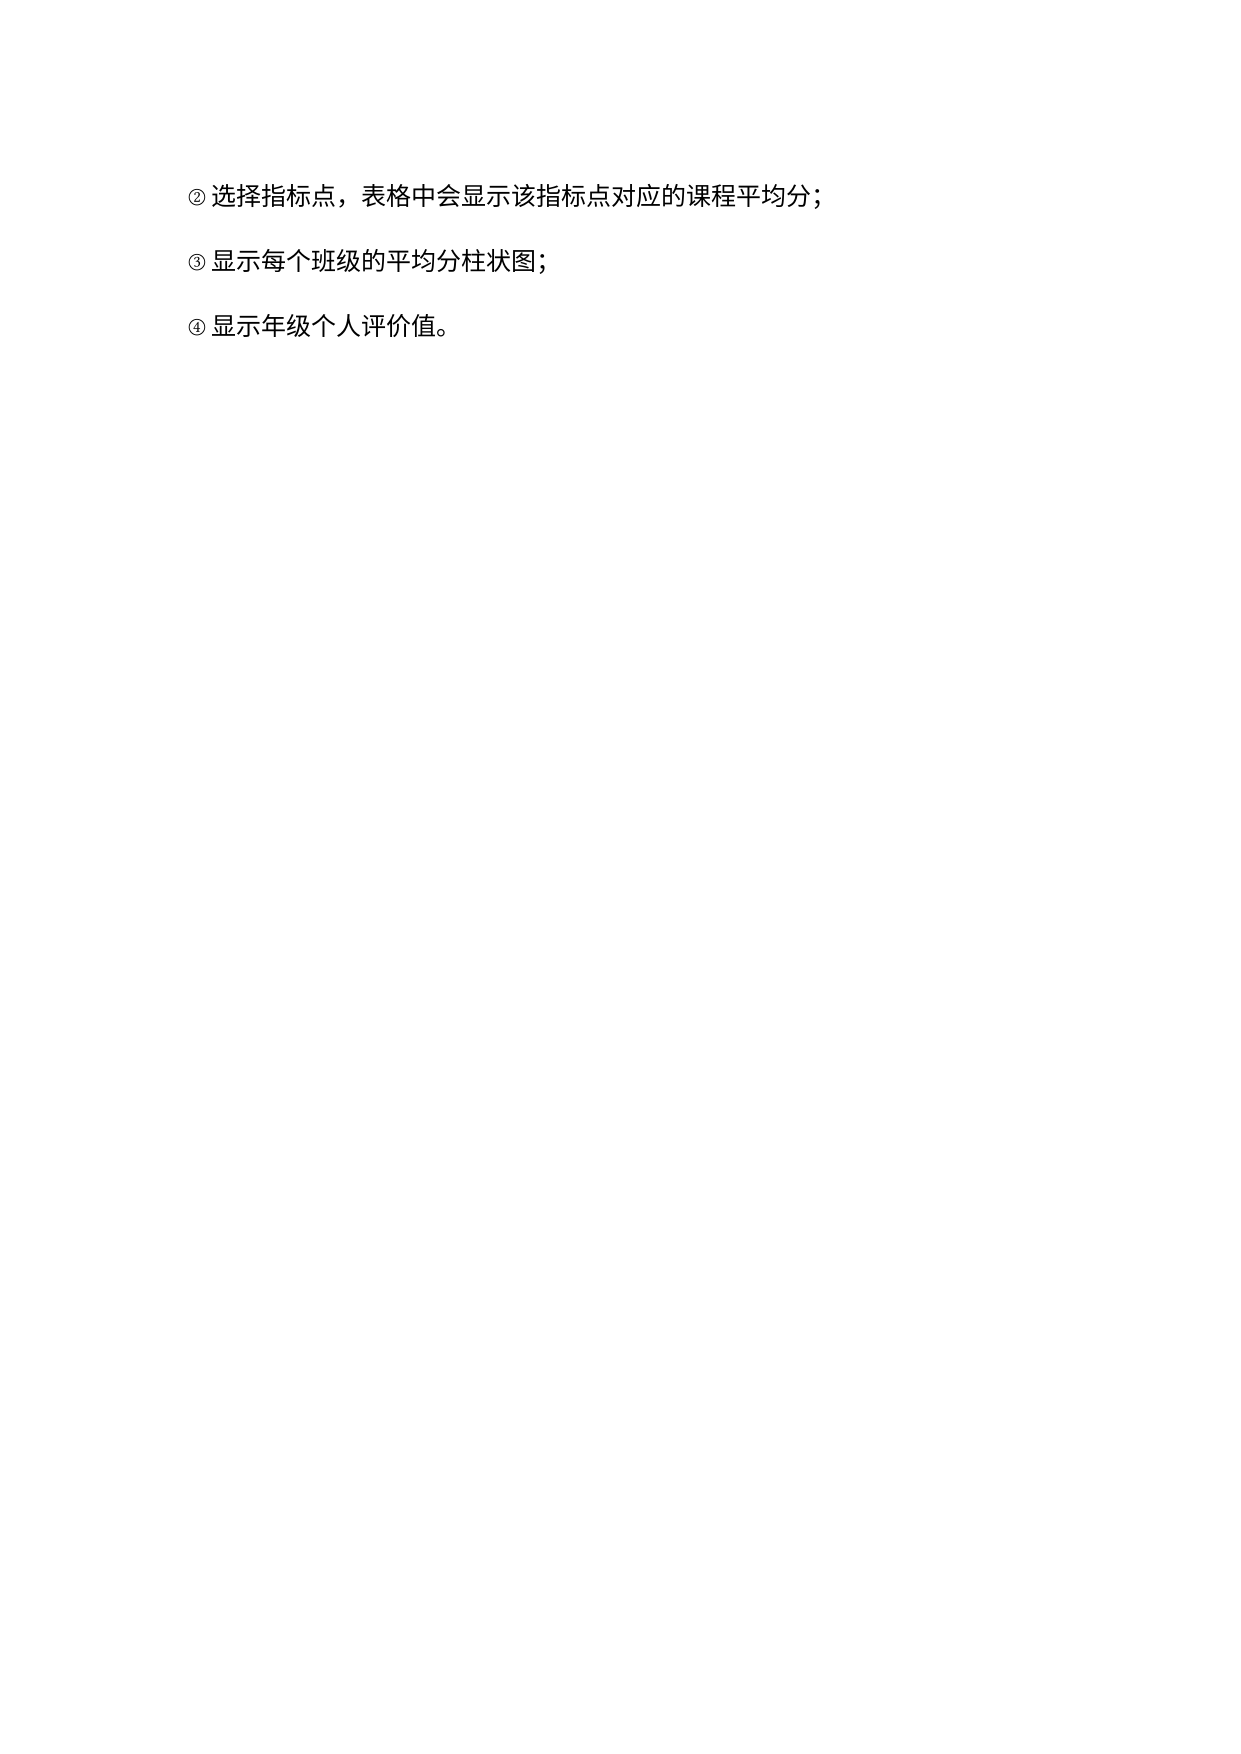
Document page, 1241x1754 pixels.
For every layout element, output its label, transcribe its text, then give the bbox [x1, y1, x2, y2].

text ③显示每个班级的平均分柱状图； [187, 227, 1053, 292]
text ④显示年级个人评价值。 [187, 292, 1053, 357]
text ②选择指标点，表格中会显示该指标点对应的课程平均分； [187, 162, 1053, 227]
